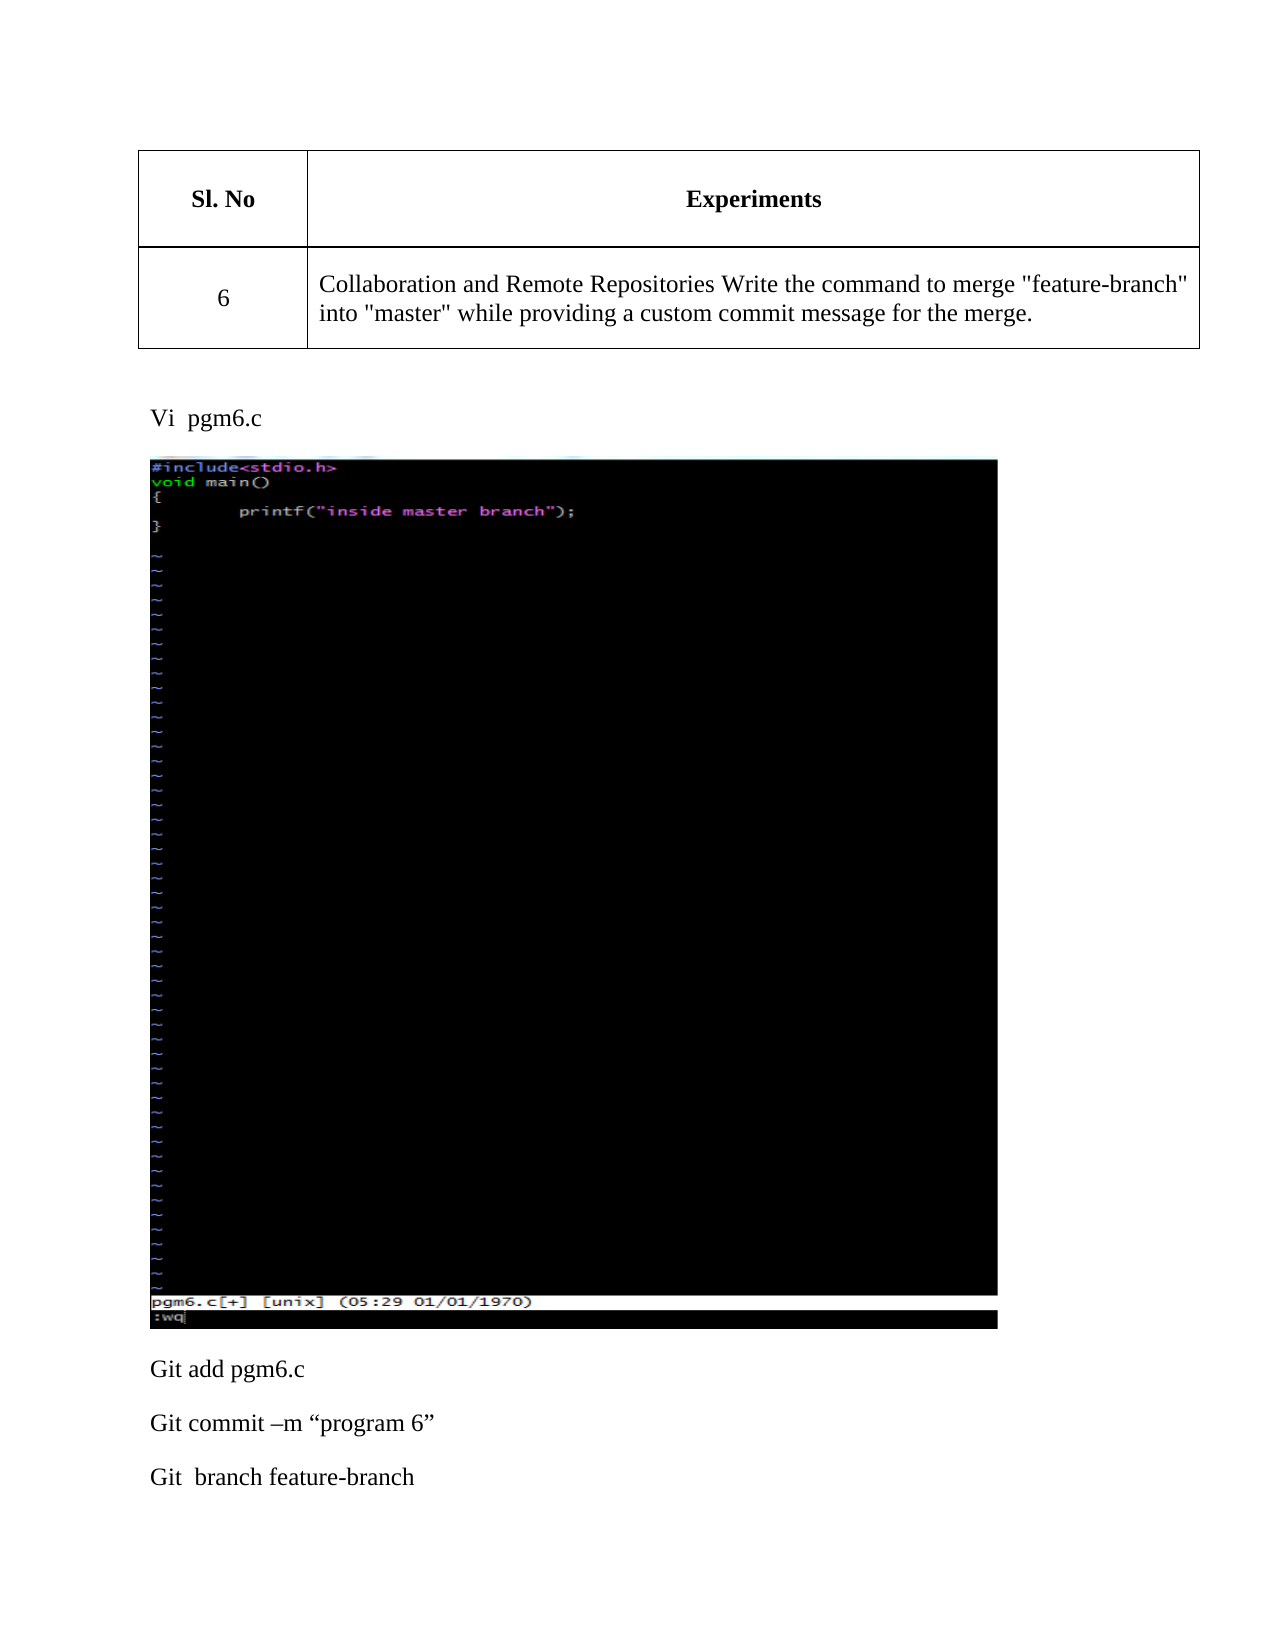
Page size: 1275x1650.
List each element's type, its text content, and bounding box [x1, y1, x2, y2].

picture [150, 456, 998, 1329]
table_cell Collaboration and Remote Repositories Write the command to merge "feature-branch" into "master" while providing a custom commit message for the merge. [308, 248, 1199, 348]
table_header Sl. No [139, 151, 307, 246]
text Git commit –m “program 6” [150, 1408, 1125, 1437]
text Git add pgm6.c [150, 1354, 1125, 1383]
text Git branch feature-branch [150, 1462, 1125, 1490]
table_header Experiments [308, 151, 1199, 246]
text Vi pgm6.c [150, 403, 1125, 432]
table_cell 6 [139, 248, 307, 348]
